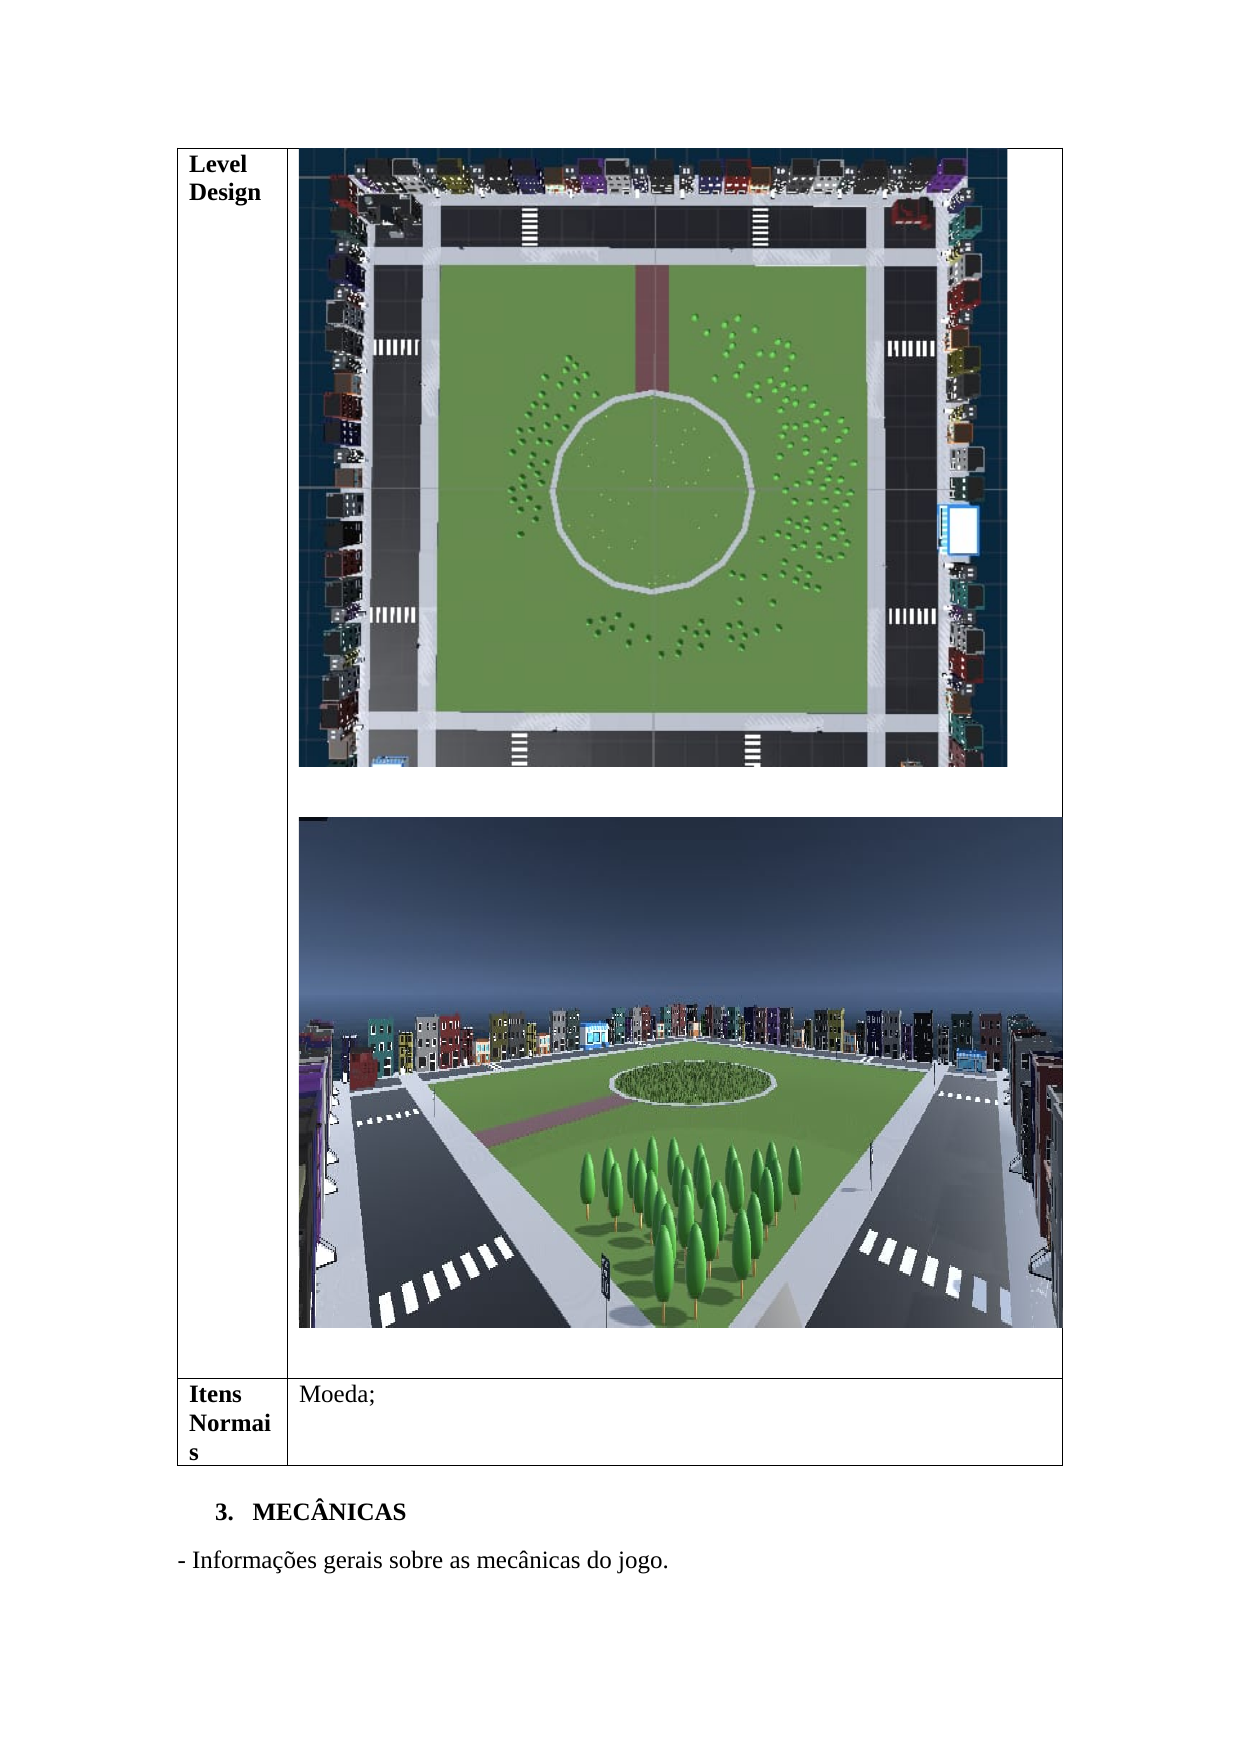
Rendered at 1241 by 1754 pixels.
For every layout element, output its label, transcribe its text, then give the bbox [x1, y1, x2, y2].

text - Informações gerais sobre as mecânicas do jogo. [177, 1545, 1063, 1574]
table_cell Itens Normais [178, 1379, 287, 1465]
table_cell Moeda; [288, 1379, 1062, 1465]
picture [298, 817, 1063, 1328]
table_cell Level Design [178, 149, 287, 1378]
picture [298, 148, 1008, 767]
list MECÂNICAS [215, 1497, 1063, 1526]
table_cell [288, 149, 1062, 1378]
